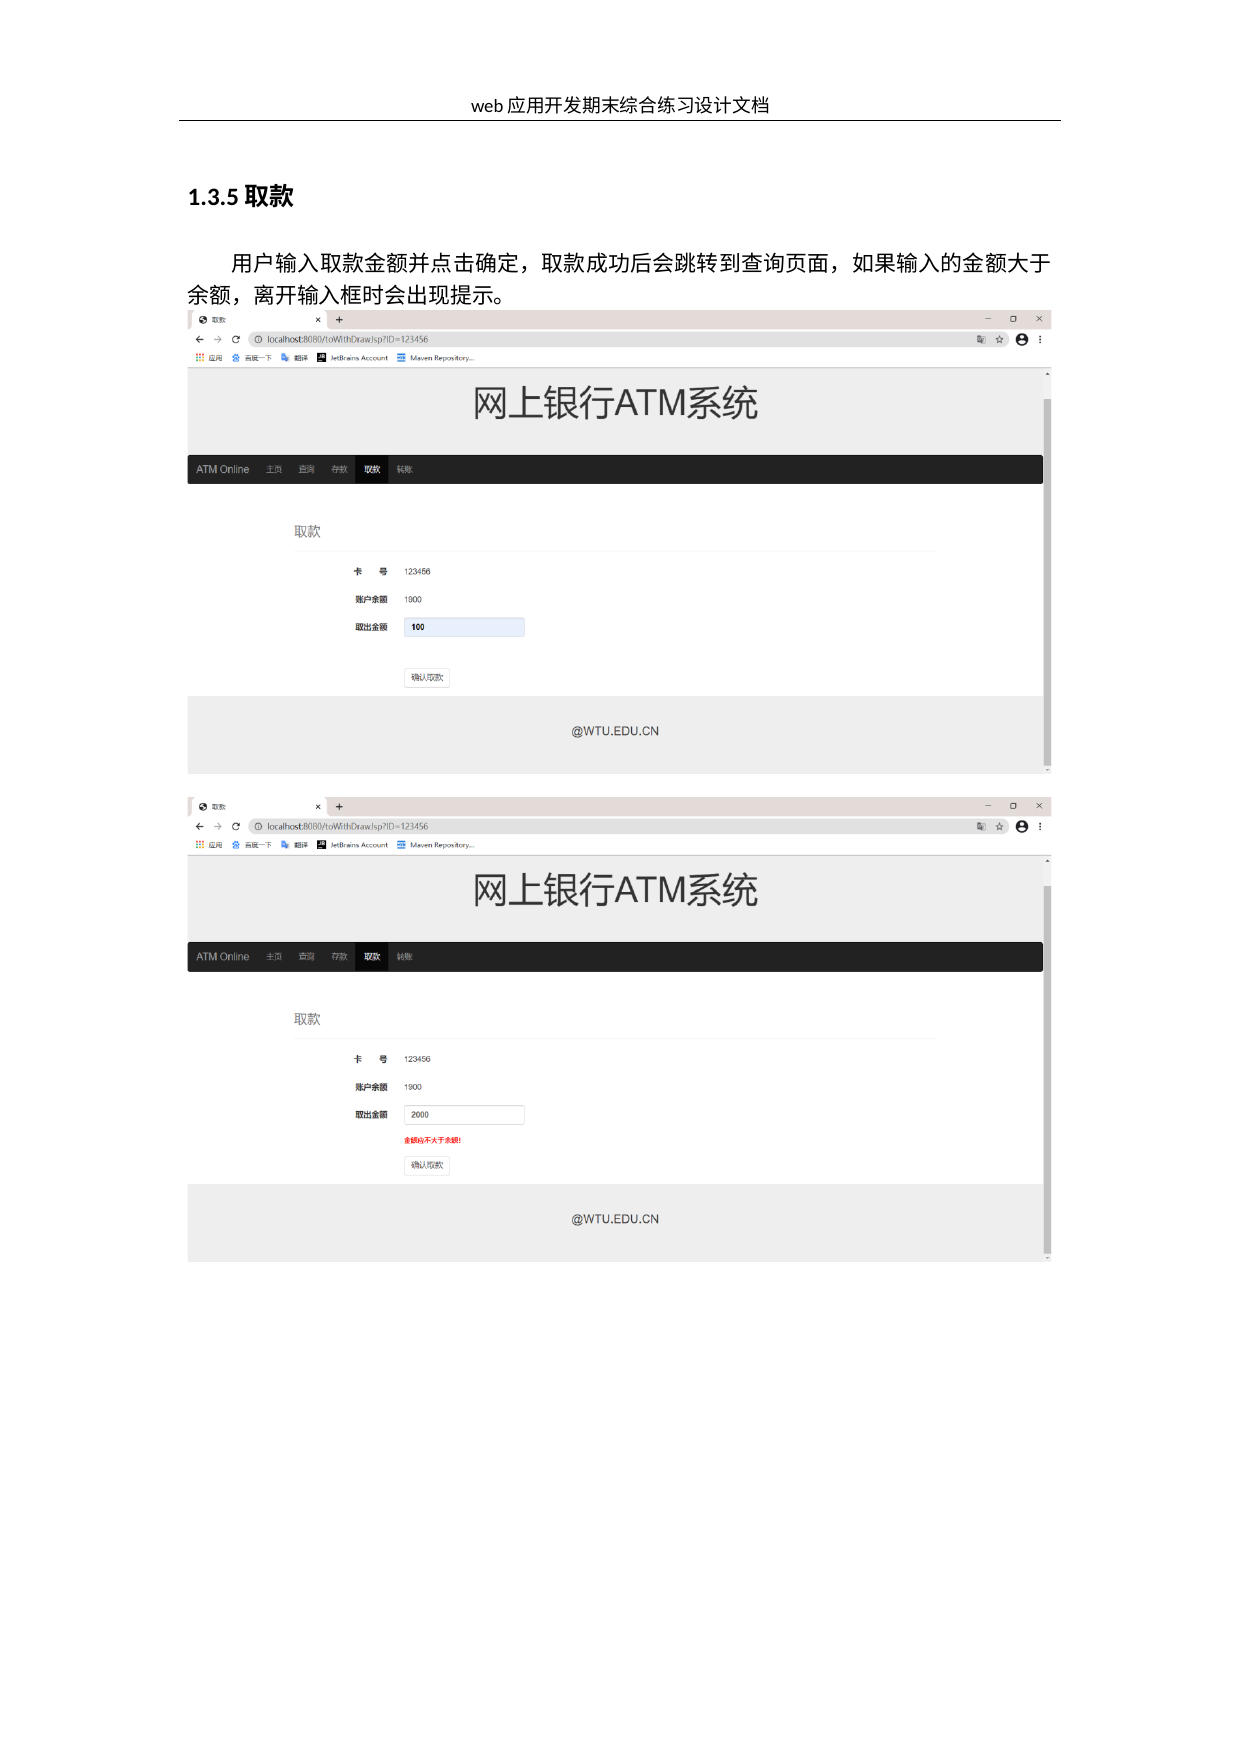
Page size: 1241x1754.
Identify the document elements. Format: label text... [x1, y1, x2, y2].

subtitle 1.3.5 取款 [187, 162, 1053, 227]
picture [187, 797, 1052, 1262]
text 用户输入取款金额并点击确定，取款成功后会跳转到查询页面，如果输入的金额大于余额，离开输入框时会出现提示。 [187, 245, 1053, 310]
picture [187, 310, 1052, 774]
